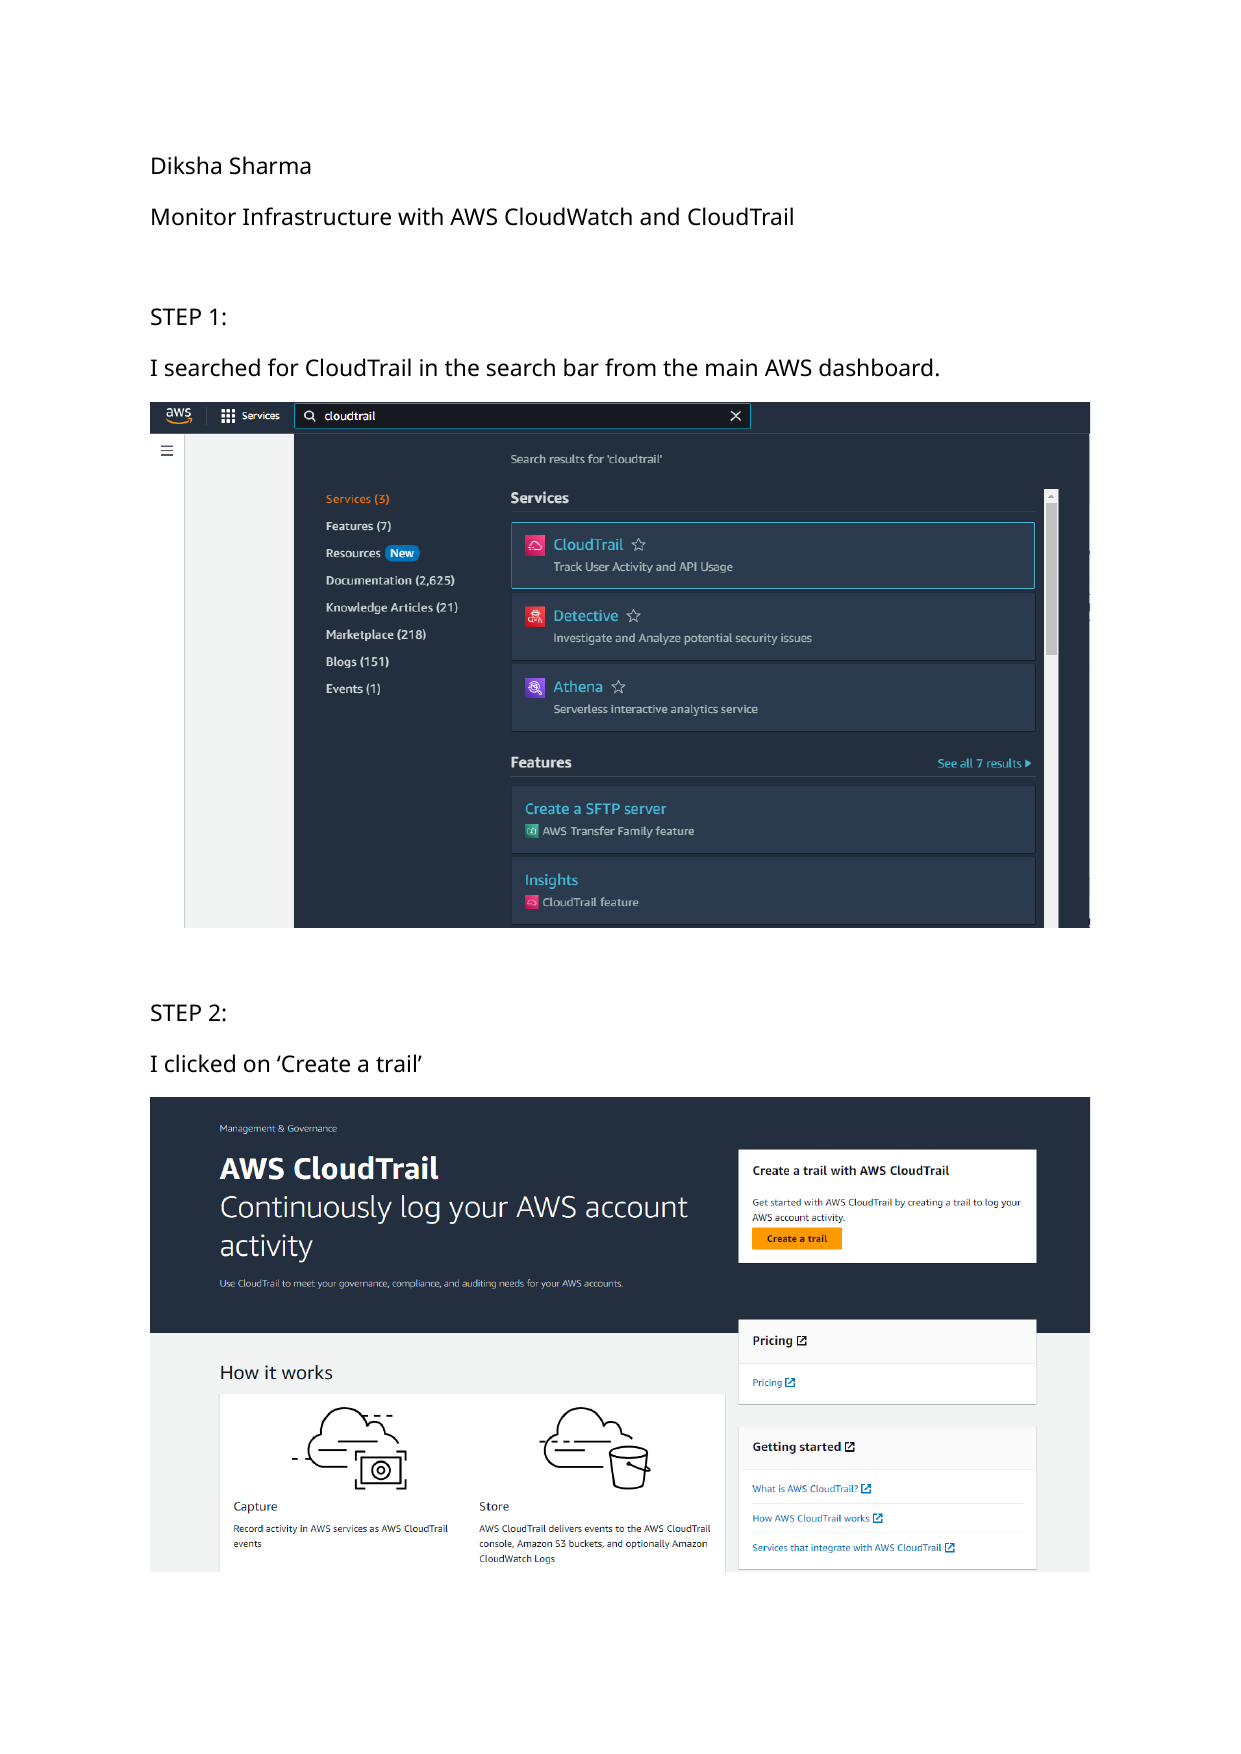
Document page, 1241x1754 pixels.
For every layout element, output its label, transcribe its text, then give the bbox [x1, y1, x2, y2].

picture [150, 1097, 1091, 1572]
text I searched for CloudTrail in the search bar from the main AWS dashboard. [150, 352, 1090, 383]
text STEP 2: [150, 997, 1090, 1028]
text Diksha Sharma [150, 150, 1090, 181]
text I clicked on ‘Create a trail’ [150, 1047, 1090, 1079]
picture [150, 402, 1091, 928]
text STEP 1: [150, 301, 1090, 332]
text Monitor Infrastructure with AWS CloudWatch and CloudTrail [150, 200, 1090, 232]
